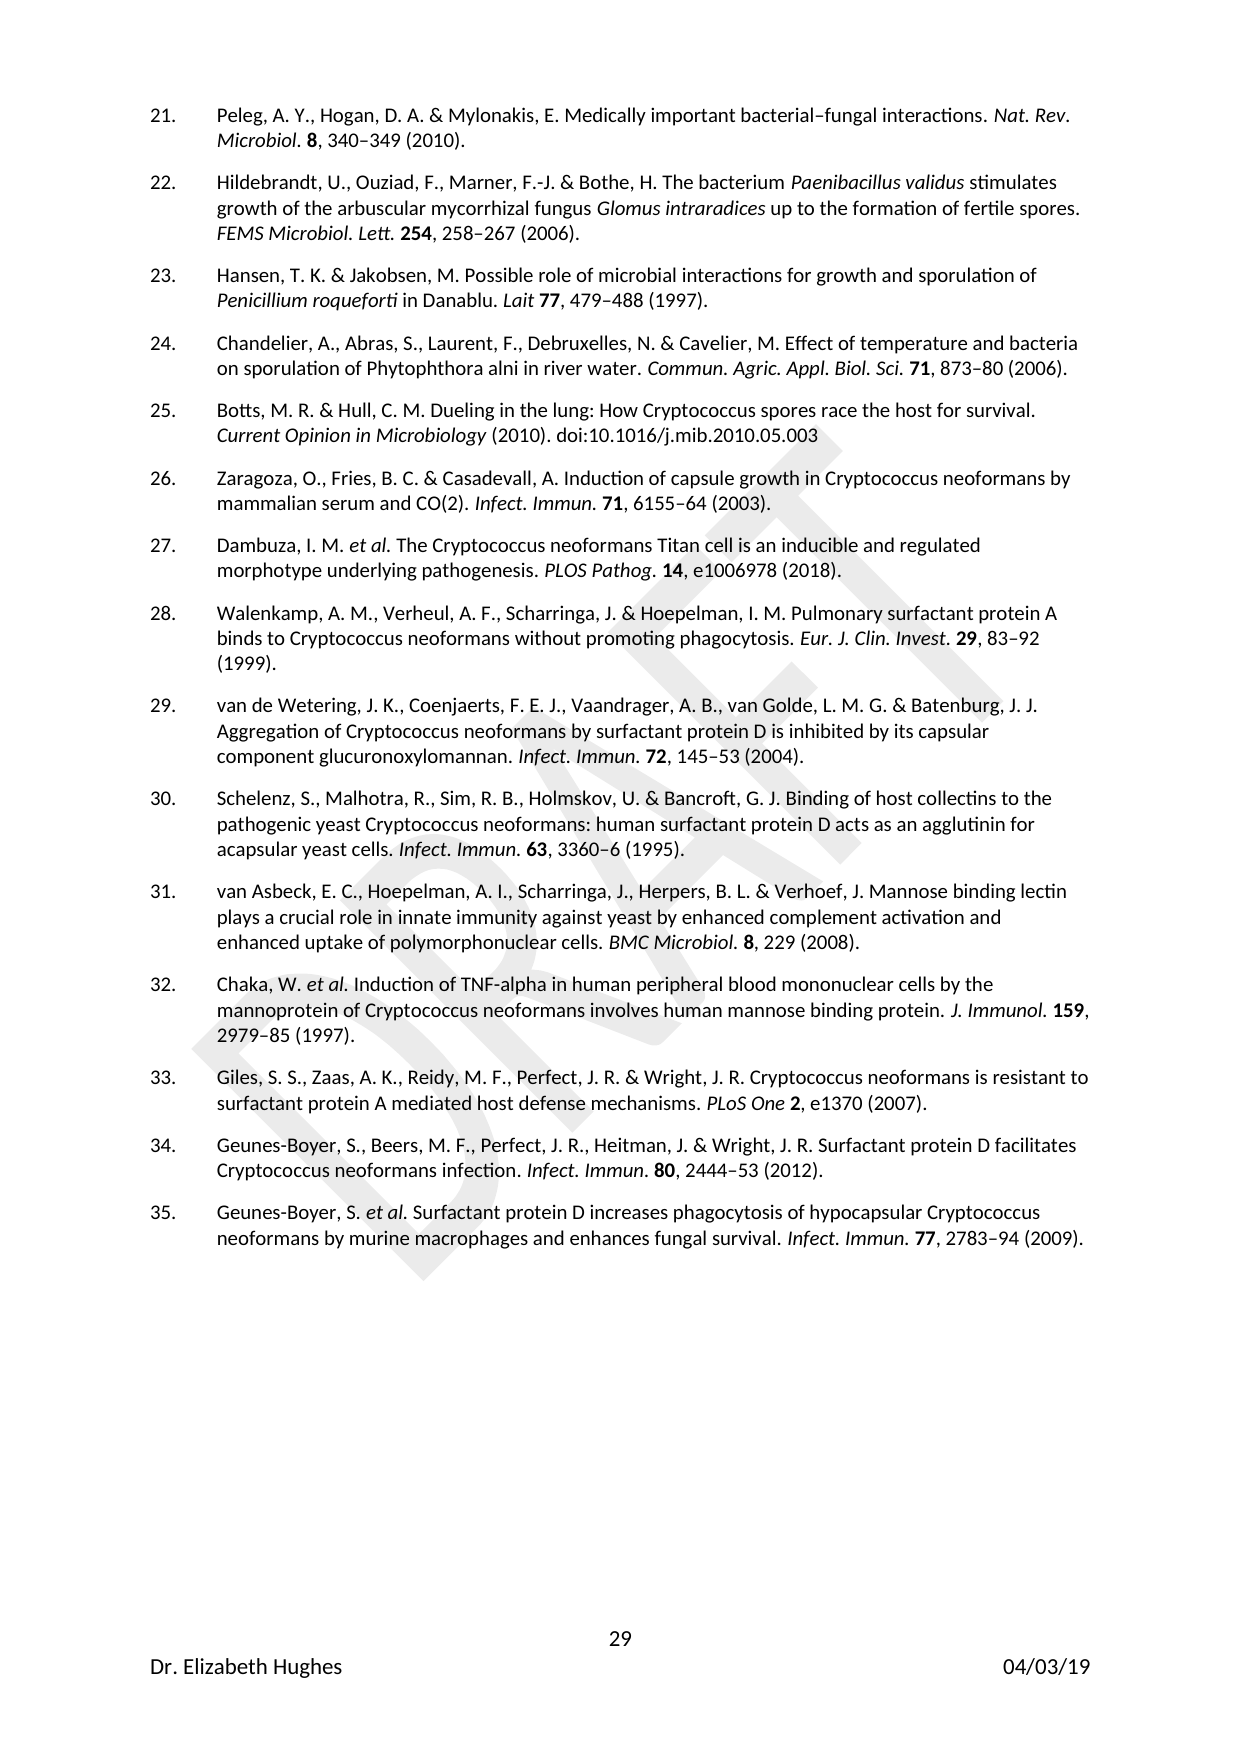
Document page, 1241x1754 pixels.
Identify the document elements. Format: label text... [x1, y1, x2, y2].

text 24. Chandelier, A., Abras, S., Laurent, F., Debruxelles, N. & Cavelier, M. Effect of temperature and bacteria on sporulation of Phytophthora alni in river water. Commun. Agric. Appl. Biol. Sci. 71, 873–80 (2006). [150, 330, 1090, 381]
text 27. Dambuza, I. M. et al. The Cryptococcus neoformans Titan cell is an inducible and regulated morphotype underlying pathogenesis. PLOS Pathog. 14, e1006978 (2018). [150, 532, 1090, 583]
text 35. Geunes-Boyer, S. et al. Surfactant protein D increases phagocytosis of hypocapsular Cryptococcus neoformans by murine macrophages and enhances fungal survival. Infect. Immun. 77, 2783–94 (2009). [150, 1199, 1090, 1250]
text 25. Botts, M. R. & Hull, C. M. Dueling in the lung: How Cryptococcus spores race the host for survival. Current Opinion in Microbiology (2010). doi:10.1016/j.mib.2010.05.003 [150, 397, 1090, 448]
text 23. Hansen, T. K. & Jakobsen, M. Possible role of microbial interactions for growth and sporulation of Penicillium roqueforti in Danablu. Lait 77, 479–488 (1997). [150, 262, 1090, 313]
text 33. Giles, S. S., Zaas, A. K., Reidy, M. F., Perfect, J. R. & Wright, J. R. Cryptococcus neoformans is resistant to surfactant protein A mediated host defense mechanisms. PLoS One 2, e1370 (2007). [150, 1064, 1090, 1115]
text 31. van Asbeck, E. C., Hoepelman, A. I., Scharringa, J., Herpers, B. L. & Verhoef, J. Mannose binding lectin plays a crucial role in innate immunity against yeast by enhanced complement activation and enhanced uptake of polymorphonuclear cells. BMC Microbiol. 8, 229 (2008). [150, 878, 1090, 955]
text 29. van de Wetering, J. K., Coenjaerts, F. E. J., Vaandrager, A. B., van Golde, L. M. G. & Batenburg, J. J. Aggregation of Cryptococcus neoformans by surfactant protein D is inhibited by its capsular component glucuronoxylomannan. Infect. Immun. 72, 145–53 (2004). [150, 693, 1090, 769]
text 30. Schelenz, S., Malhotra, R., Sim, R. B., Holmskov, U. & Bancroft, G. J. Binding of host collectins to the pathogenic yeast Cryptococcus neoformans: human surfactant protein D acts as an agglutinin for acapsular yeast cells. Infect. Immun. 63, 3360–6 (1995). [150, 786, 1090, 862]
text 34. Geunes-Boyer, S., Beers, M. F., Perfect, J. R., Heitman, J. & Wright, J. R. Surfactant protein D facilitates Cryptococcus neoformans infection. Infect. Immun. 80, 2444–53 (2012). [150, 1132, 1090, 1183]
text 28. Walenkamp, A. M., Verheul, A. F., Scharringa, J. & Hoepelman, I. M. Pulmonary surfactant protein A binds to Cryptococcus neoformans without promoting phagocytosis. Eur. J. Clin. Invest. 29, 83–92 (1999). [150, 600, 1090, 676]
text 26. Zaragoza, O., Fries, B. C. & Casadevall, A. Induction of capsule growth in Cryptococcus neoformans by mammalian serum and CO(2). Infect. Immun. 71, 6155–64 (2003). [150, 465, 1090, 516]
text 21. Peleg, A. Y., Hogan, D. A. & Mylonakis, E. Medically important bacterial–fungal interactions. Nat. Rev. Microbiol. 8, 340–349 (2010). [150, 102, 1090, 153]
text 22. Hildebrandt, U., Ouziad, F., Marner, F.-J. & Bothe, H. The bacterium Paenibacillus validus stimulates growth of the arbuscular mycorrhizal fungus Glomus intraradices up to the formation of fertile spores. FEMS Microbiol. Lett. 254, 258–267 (2006). [150, 169, 1090, 246]
text 32. Chaka, W. et al. Induction of TNF-alpha in human peripheral blood mononuclear cells by the mannoprotein of Cryptococcus neoformans involves human mannose binding protein. J. Immunol. 159, 2979–85 (1997). [150, 971, 1090, 1048]
